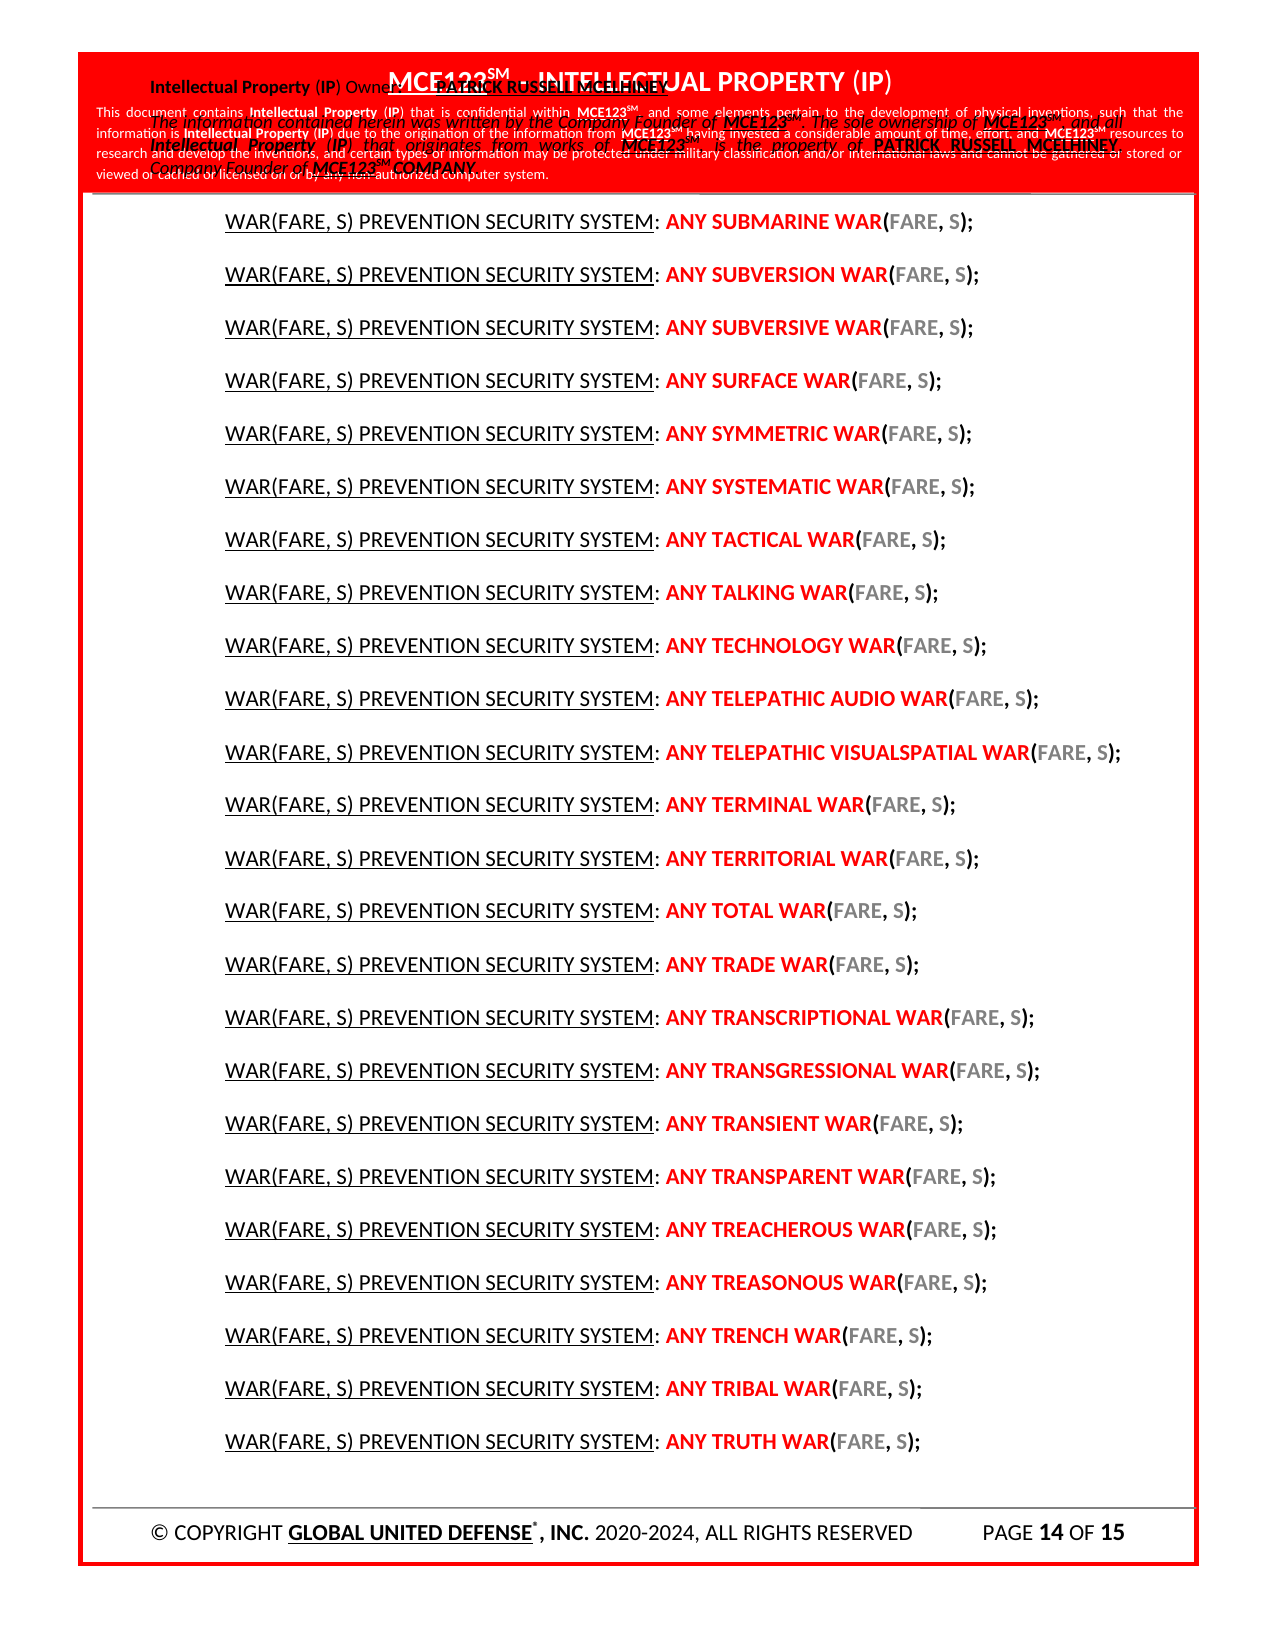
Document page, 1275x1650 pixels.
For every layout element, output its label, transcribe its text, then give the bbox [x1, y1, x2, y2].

text WAR(FARE, S) PREVENTION SECURITY SYSTEM: ANY TRANSPARENT WAR(FARE, S); [225, 1162, 1125, 1190]
text WAR(FARE, S) PREVENTION SECURITY SYSTEM: ANY SURFACE WAR(FARE, S); [225, 366, 1125, 394]
text WAR(FARE, S) PREVENTION SECURITY SYSTEM: ANY TOTAL WAR(FARE, S); [225, 897, 1125, 925]
text WAR(FARE, S) PREVENTION SECURITY SYSTEM: ANY TALKING WAR(FARE, S); [225, 578, 1125, 607]
text WAR(FARE, S) PREVENTION SECURITY SYSTEM: ANY TRIBAL WAR(FARE, S); [225, 1374, 1125, 1402]
text WAR(FARE, S) PREVENTION SECURITY SYSTEM: ANY TELEPATHIC VISUALSPATIAL WAR(FARE, S); [225, 738, 1125, 766]
text WAR(FARE, S) PREVENTION SECURITY SYSTEM: ANY SUBVERSION WAR(FARE, S); [225, 260, 1125, 288]
text WAR(FARE, S) PREVENTION SECURITY SYSTEM: ANY TERRITORIAL WAR(FARE, S); [225, 844, 1125, 872]
text WAR(FARE, S) PREVENTION SECURITY SYSTEM: ANY TERMINAL WAR(FARE, S); [225, 791, 1125, 819]
text WAR(FARE, S) PREVENTION SECURITY SYSTEM: ANY TRANSIENT WAR(FARE, S); [225, 1109, 1125, 1137]
text WAR(FARE, S) PREVENTION SECURITY SYSTEM: ANY SUBMARINE WAR(FARE, S); [225, 207, 1125, 235]
text WAR(FARE, S) PREVENTION SECURITY SYSTEM: ANY TELEPATHIC AUDIO WAR(FARE, S); [225, 684, 1125, 713]
text WAR(FARE, S) PREVENTION SECURITY SYSTEM: ANY TRADE WAR(FARE, S); [225, 950, 1125, 978]
text WAR(FARE, S) PREVENTION SECURITY SYSTEM: ANY SUBVERSIVE WAR(FARE, S); [225, 313, 1125, 341]
text WAR(FARE, S) PREVENTION SECURITY SYSTEM: ANY SYSTEMATIC WAR(FARE, S); [225, 472, 1125, 501]
text WAR(FARE, S) PREVENTION SECURITY SYSTEM: ANY TRANSGRESSIONAL WAR(FARE, S); [225, 1056, 1125, 1084]
text WAR(FARE, S) PREVENTION SECURITY SYSTEM: ANY SYMMETRIC WAR(FARE, S); [225, 419, 1125, 447]
text WAR(FARE, S) PREVENTION SECURITY SYSTEM: ANY TREASONOUS WAR(FARE, S); [225, 1268, 1125, 1296]
text WAR(FARE, S) PREVENTION SECURITY SYSTEM: ANY TRUTH WAR(FARE, S); [225, 1427, 1125, 1455]
text WAR(FARE, S) PREVENTION SECURITY SYSTEM: ANY TECHNOLOGY WAR(FARE, S); [225, 632, 1125, 659]
text WAR(FARE, S) PREVENTION SECURITY SYSTEM: ANY TRENCH WAR(FARE, S); [225, 1321, 1125, 1349]
text WAR(FARE, S) PREVENTION SECURITY SYSTEM: ANY TREACHEROUS WAR(FARE, S); [225, 1215, 1125, 1243]
text WAR(FARE, S) PREVENTION SECURITY SYSTEM: ANY TACTICAL WAR(FARE, S); [225, 526, 1125, 553]
text WAR(FARE, S) PREVENTION SECURITY SYSTEM: ANY TRANSCRIPTIONAL WAR(FARE, S); [225, 1003, 1125, 1031]
